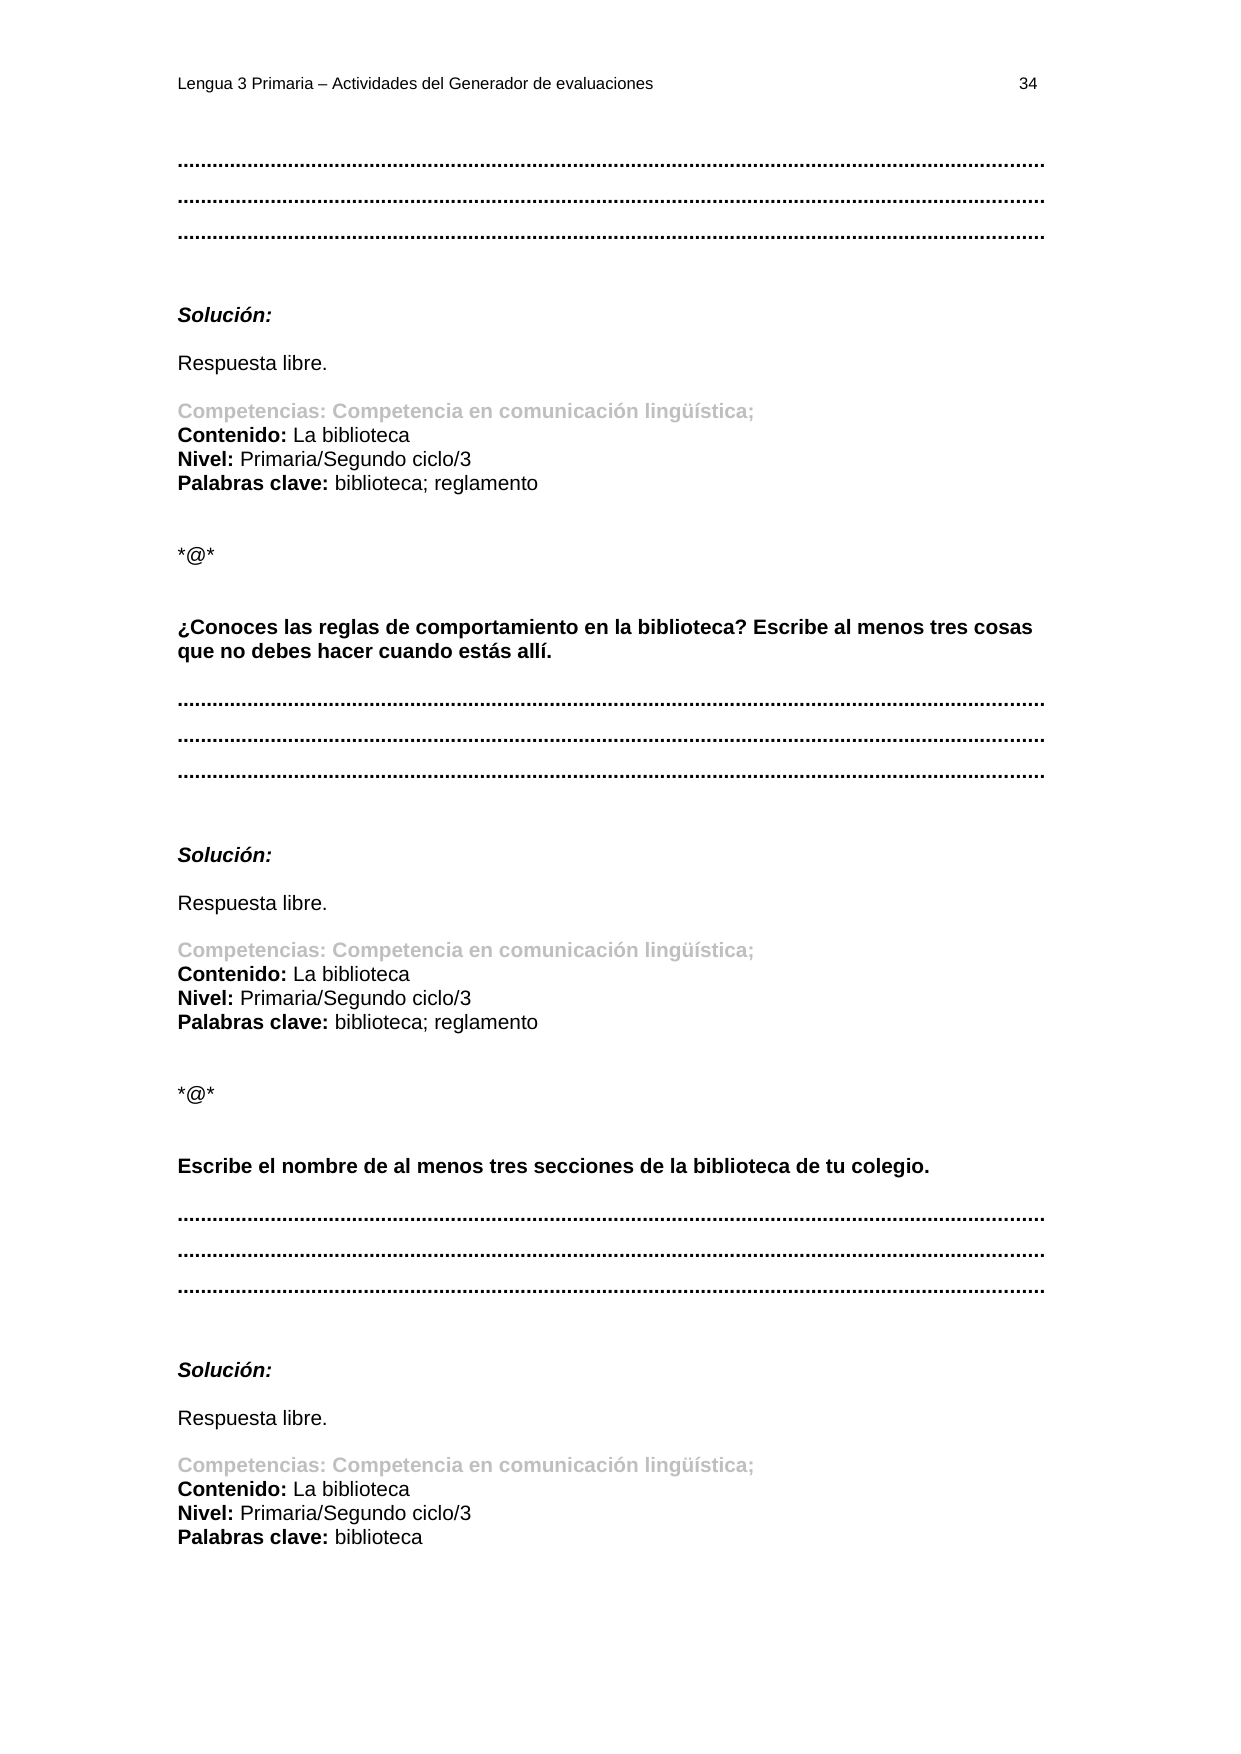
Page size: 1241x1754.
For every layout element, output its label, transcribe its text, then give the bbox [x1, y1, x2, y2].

text Solución: [177, 842, 1063, 866]
text Competencias: Competencia en comunicación lingüística; [177, 1453, 1063, 1477]
text Solución: [177, 1357, 1063, 1381]
text Nivel: Primaria/Segundo ciclo/3 [177, 1501, 1063, 1525]
text Contenido: La biblioteca [177, 423, 1063, 447]
text Solución: [177, 303, 1063, 327]
text Respuesta libre. [177, 351, 1063, 375]
text Palabras clave: biblioteca; reglamento [177, 471, 1063, 495]
text Competencias: Competencia en comunicación lingüística; [177, 938, 1063, 962]
text *@* [177, 1082, 1063, 1106]
text *@* [177, 543, 1063, 567]
text Nivel: Primaria/Segundo ciclo/3 [177, 986, 1063, 1010]
text ¿Conoces las reglas de comportamiento en la biblioteca? Escribe al menos tres cosas que no debes hacer cuando estás allí. [177, 615, 1063, 663]
text Respuesta libre. [177, 890, 1063, 914]
text Palabras clave: biblioteca [177, 1525, 1063, 1549]
text Contenido: La biblioteca [177, 1477, 1063, 1501]
text Respuesta libre. [177, 1405, 1063, 1429]
text Competencias: Competencia en comunicación lingüística; [177, 399, 1063, 423]
text Palabras clave: biblioteca; reglamento [177, 1010, 1063, 1034]
text Escribe el nombre de al menos tres secciones de la biblioteca de tu colegio. [177, 1154, 1063, 1178]
text Contenido: La biblioteca [177, 962, 1063, 986]
text Nivel: Primaria/Segundo ciclo/3 [177, 447, 1063, 471]
